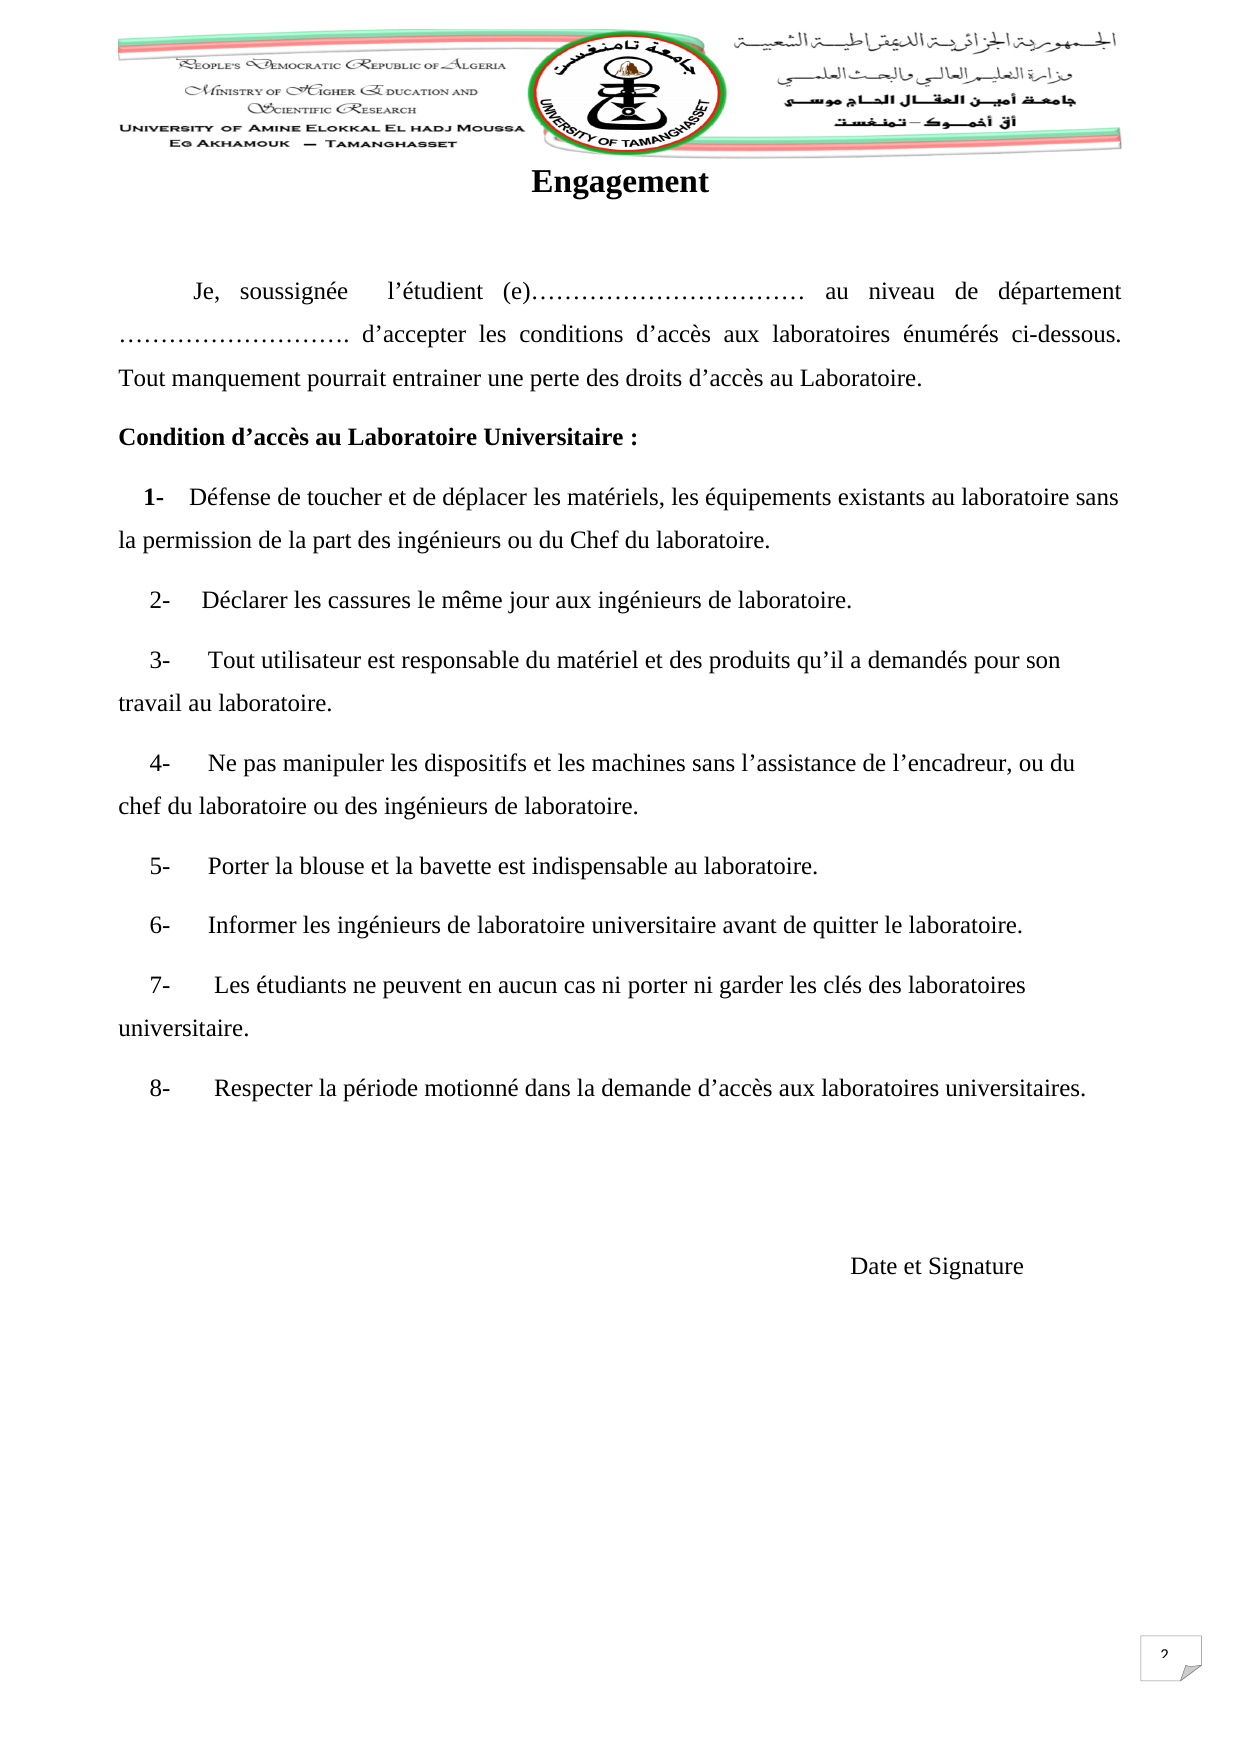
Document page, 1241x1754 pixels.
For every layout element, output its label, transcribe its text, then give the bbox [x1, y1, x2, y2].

text Je, soussignée l’étudient (e)…………………………… au niveau de département ………………………. d’accepter les conditions d’accès aux laboratoires énumérés ci-dessous. Tout manquement pourrait entrainer une perte des droits d’accès au Laboratoire. [118, 276, 1122, 391]
text 4- Ne pas manipuler les dispositifs et les machines sans l’assistance de l’encadreur, ou du chef du laboratoire ou des ingénieurs de laboratoire. [118, 748, 1122, 820]
text Engagement [118, 162, 1122, 200]
text 2- Déclarer les cassures le même jour aux ingénieurs de laboratoire. [118, 585, 1122, 614]
picture [118, 29, 1122, 162]
text Date et Signature [118, 1251, 1122, 1280]
text 3- Tout utilisateur est responsable du matériel et des produits qu’il a demandés pour son travail au laboratoire. [118, 645, 1122, 717]
text 6- Informer les ingénieurs de laboratoire universitaire avant de quitter le laboratoire. [118, 911, 1122, 939]
text 1- Défense de toucher et de déplacer les matériels, les équipements existants au laboratoire sans la permission de la part des ingénieurs ou du Chef du laboratoire. [118, 482, 1122, 554]
text 7- Les étudiants ne peuvent en aucun cas ni porter ni garder les clés des laboratoires universitaire. [118, 970, 1122, 1042]
text 5- Porter la blouse et la bavette est indispensable au laboratoire. [118, 851, 1122, 879]
text Condition d’accès au Laboratoire Universitaire : [118, 422, 1122, 451]
text 8- Respecter la période motionné dans la demande d’accès aux laboratoires universitaires. [118, 1073, 1122, 1102]
